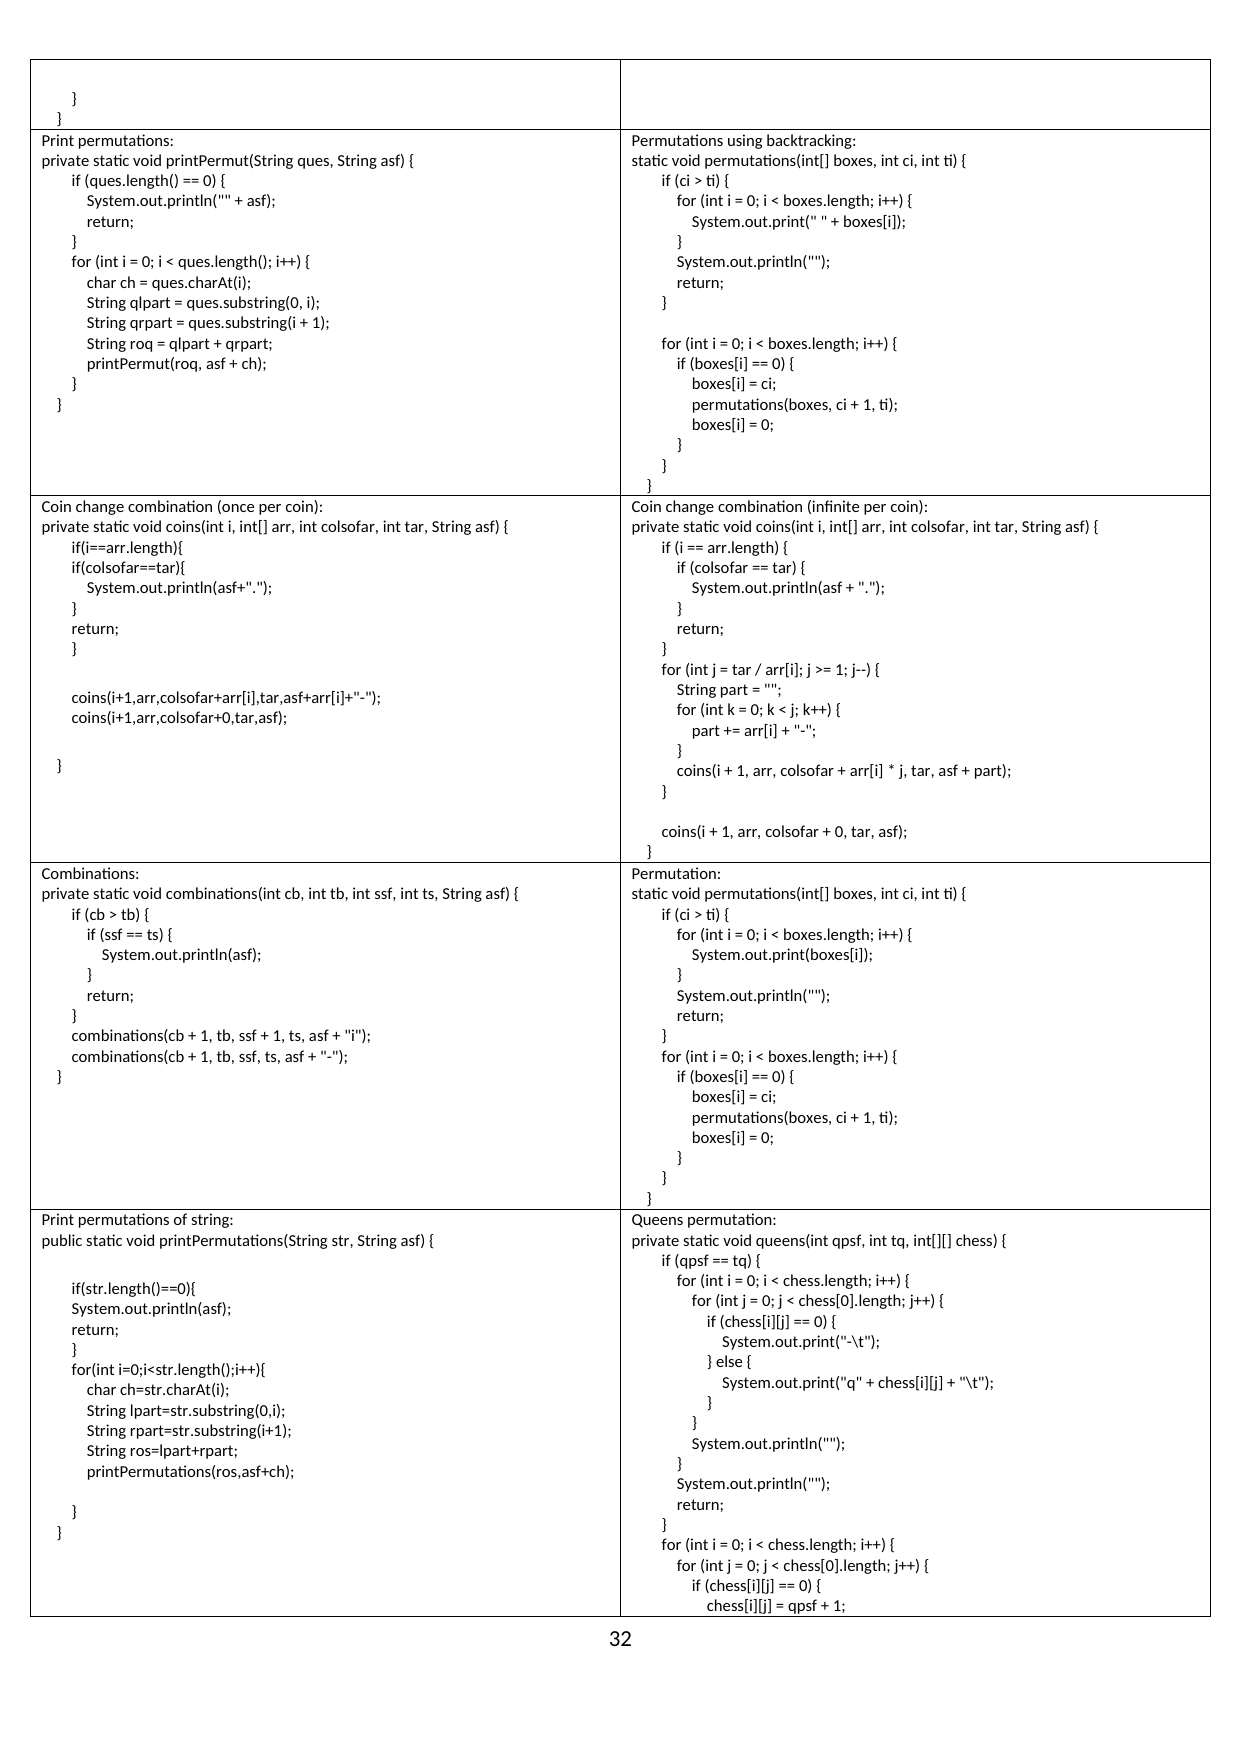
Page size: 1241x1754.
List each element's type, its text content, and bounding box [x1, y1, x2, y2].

table_cell Permutations using backtracking: static void permutations(int[] boxes, int ci, int ti) { if (ci > ti) { for (int i = 0; i < boxes.length; i++) { System.out.print(" " + boxes[i]); } System.out.println(""); return; } for (int i = 0; i < boxes.length; i++) { if (boxes[i] == 0) { boxes[i] = ci; permutations(boxes, ci + 1, ti); boxes[i] = 0; } } } [621, 130, 1210, 495]
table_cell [621, 60, 1210, 129]
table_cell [31, 60, 620, 129]
table_cell Combinations: private static void combinations(int cb, int tb, int ssf, int ts, String asf) { if (cb > tb) { if (ssf == ts) { System.out.println(asf); } return; } combinations(cb + 1, tb, ssf + 1, ts, asf + "i"); combinations(cb + 1, tb, ssf, ts, asf + "-"); } [31, 863, 620, 1208]
table_cell Coin change combination (once per coin): private static void coins(int i, int[] arr, int colsofar, int tar, String asf) { if(i==arr.length){ if(colsofar==tar){ System.out.println(asf+"."); } return; } coins(i+1,arr,colsofar+arr[i],tar,asf+arr[i]+"-"); coins(i+1,arr,colsofar+0,tar,asf); } [31, 496, 620, 862]
table_cell Print permutations: private static void printPermut(String ques, String asf) { if (ques.length() == 0) { System.out.println("" + asf); return; } for (int i = 0; i < ques.length(); i++) { char ch = ques.charAt(i); String qlpart = ques.substring(0, i); String qrpart = ques.substring(i + 1); String roq = qlpart + qrpart; printPermut(roq, asf + ch); } } [31, 130, 620, 495]
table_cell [621, 1210, 1210, 1616]
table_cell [31, 1210, 620, 1616]
table_cell Permutation: static void permutations(int[] boxes, int ci, int ti) { if (ci > ti) { for (int i = 0; i < boxes.length; i++) { System.out.print(boxes[i]); } System.out.println(""); return; } for (int i = 0; i < boxes.length; i++) { if (boxes[i] == 0) { boxes[i] = ci; permutations(boxes, ci + 1, ti); boxes[i] = 0; } } } [621, 863, 1210, 1208]
table_cell Coin change combination (infinite per coin): private static void coins(int i, int[] arr, int colsofar, int tar, String asf) { if (i == arr.length) { if (colsofar == tar) { System.out.println(asf + "."); } return; } for (int j = tar / arr[i]; j >= 1; j--) { String part = ""; for (int k = 0; k < j; k++) { part += arr[i] + "-"; } coins(i + 1, arr, colsofar + arr[i] * j, tar, asf + part); } coins(i + 1, arr, colsofar + 0, tar, asf); } [621, 496, 1210, 862]
